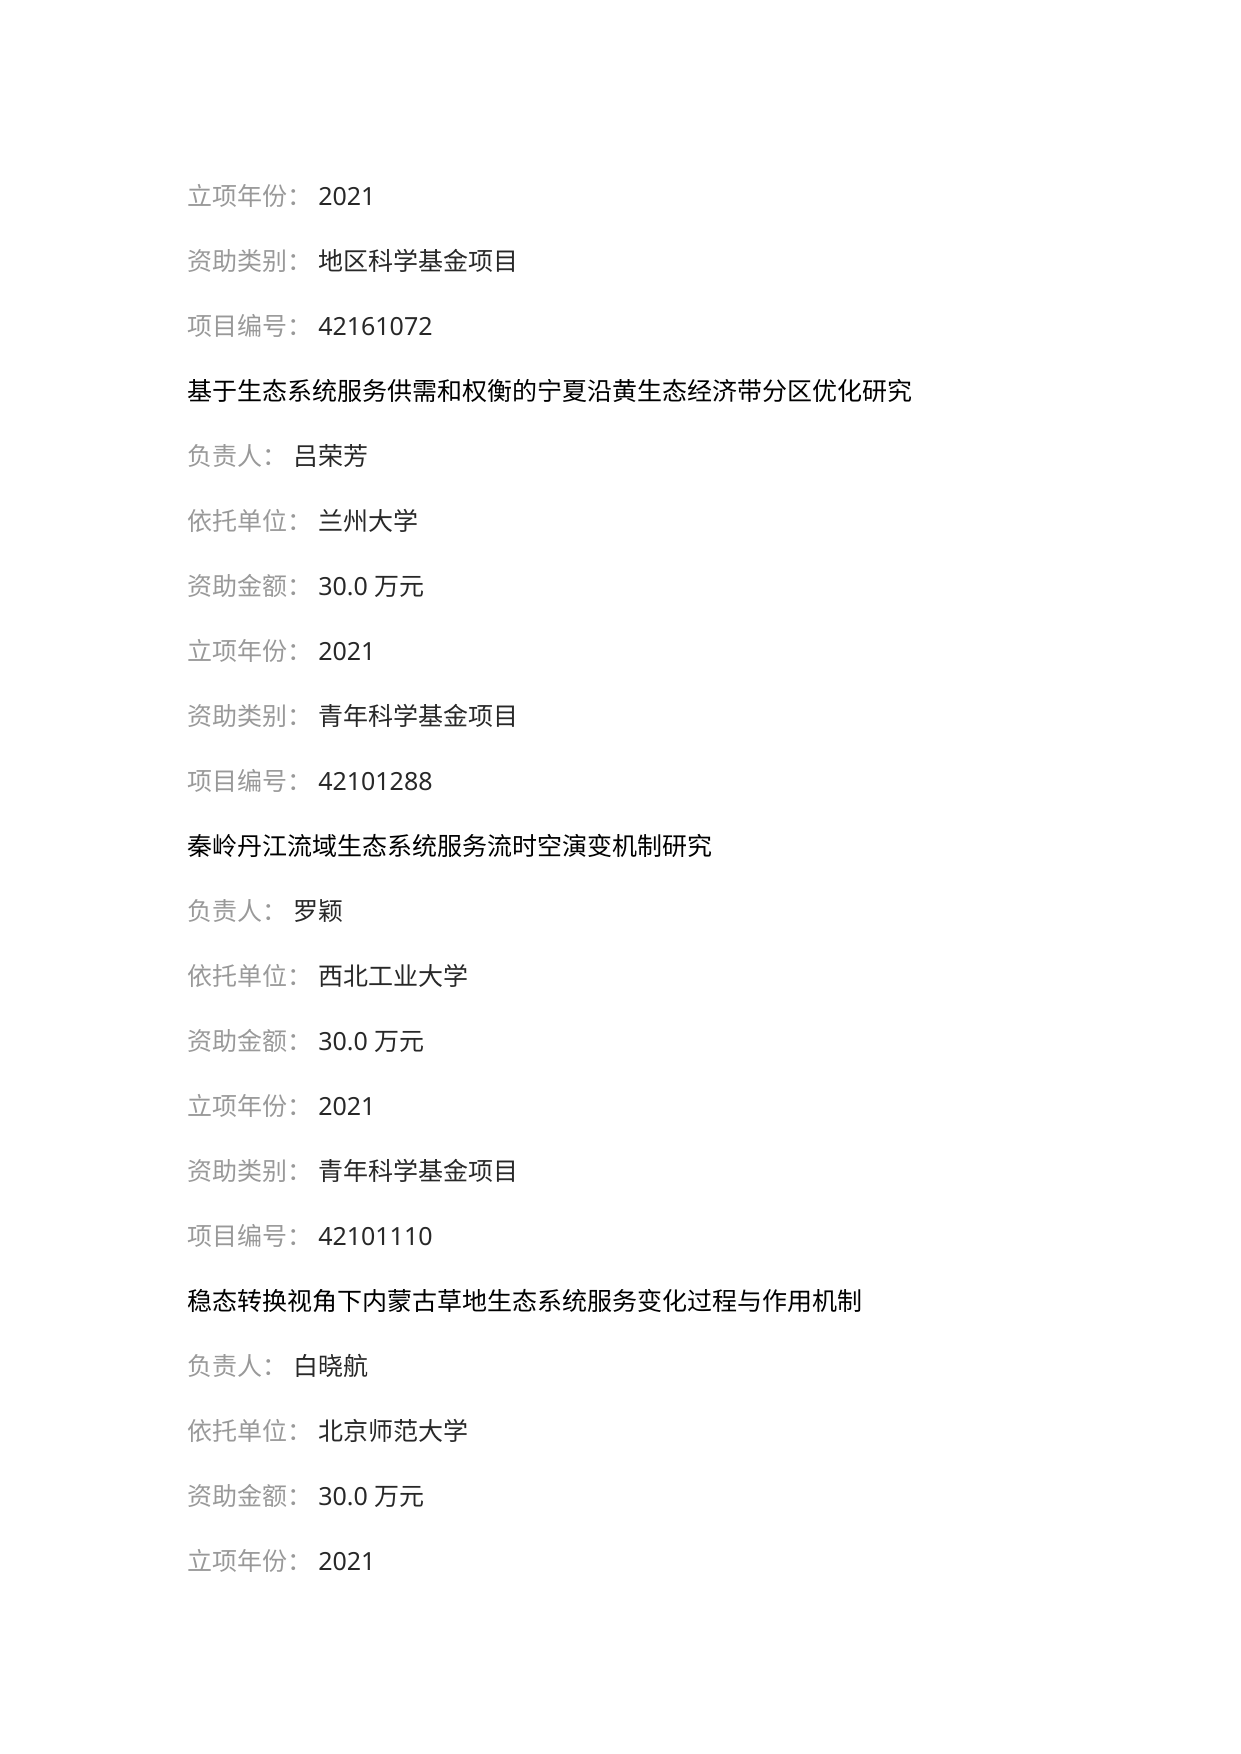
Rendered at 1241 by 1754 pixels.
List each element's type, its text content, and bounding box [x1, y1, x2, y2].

text 稳态转换视角下内蒙古草地生态系统服务变化过程与作用机制 [187, 1267, 1053, 1332]
text 资助类别： 青年科学基金项目 [187, 682, 1053, 747]
text 资助类别： 地区科学基金项目 [187, 227, 1053, 292]
text 负责人： 罗颖 [187, 877, 1053, 942]
text 资助金额： 30.0 万元 [187, 552, 1053, 617]
text 基于生态系统服务供需和权衡的宁夏沿黄生态经济带分区优化研究 [187, 357, 1053, 422]
text 立项年份： 2021 [187, 1527, 1053, 1592]
text 项目编号： 42101110 [187, 1202, 1053, 1267]
text 依托单位： 北京师范大学 [187, 1397, 1053, 1462]
text 资助金额： 30.0 万元 [187, 1007, 1053, 1072]
text 依托单位： 兰州大学 [187, 487, 1053, 552]
text 负责人： 白晓航 [187, 1332, 1053, 1397]
text 立项年份： 2021 [187, 162, 1053, 227]
text 项目编号： 42161072 [187, 292, 1053, 357]
text 资助金额： 30.0 万元 [187, 1462, 1053, 1527]
text 负责人： 吕荣芳 [187, 422, 1053, 487]
text 秦岭丹江流域生态系统服务流时空演变机制研究 [187, 812, 1053, 877]
text 资助类别： 青年科学基金项目 [187, 1137, 1053, 1202]
text 依托单位： 西北工业大学 [187, 942, 1053, 1007]
text 立项年份： 2021 [187, 1072, 1053, 1137]
text 立项年份： 2021 [187, 617, 1053, 682]
text 项目编号： 42101288 [187, 747, 1053, 812]
